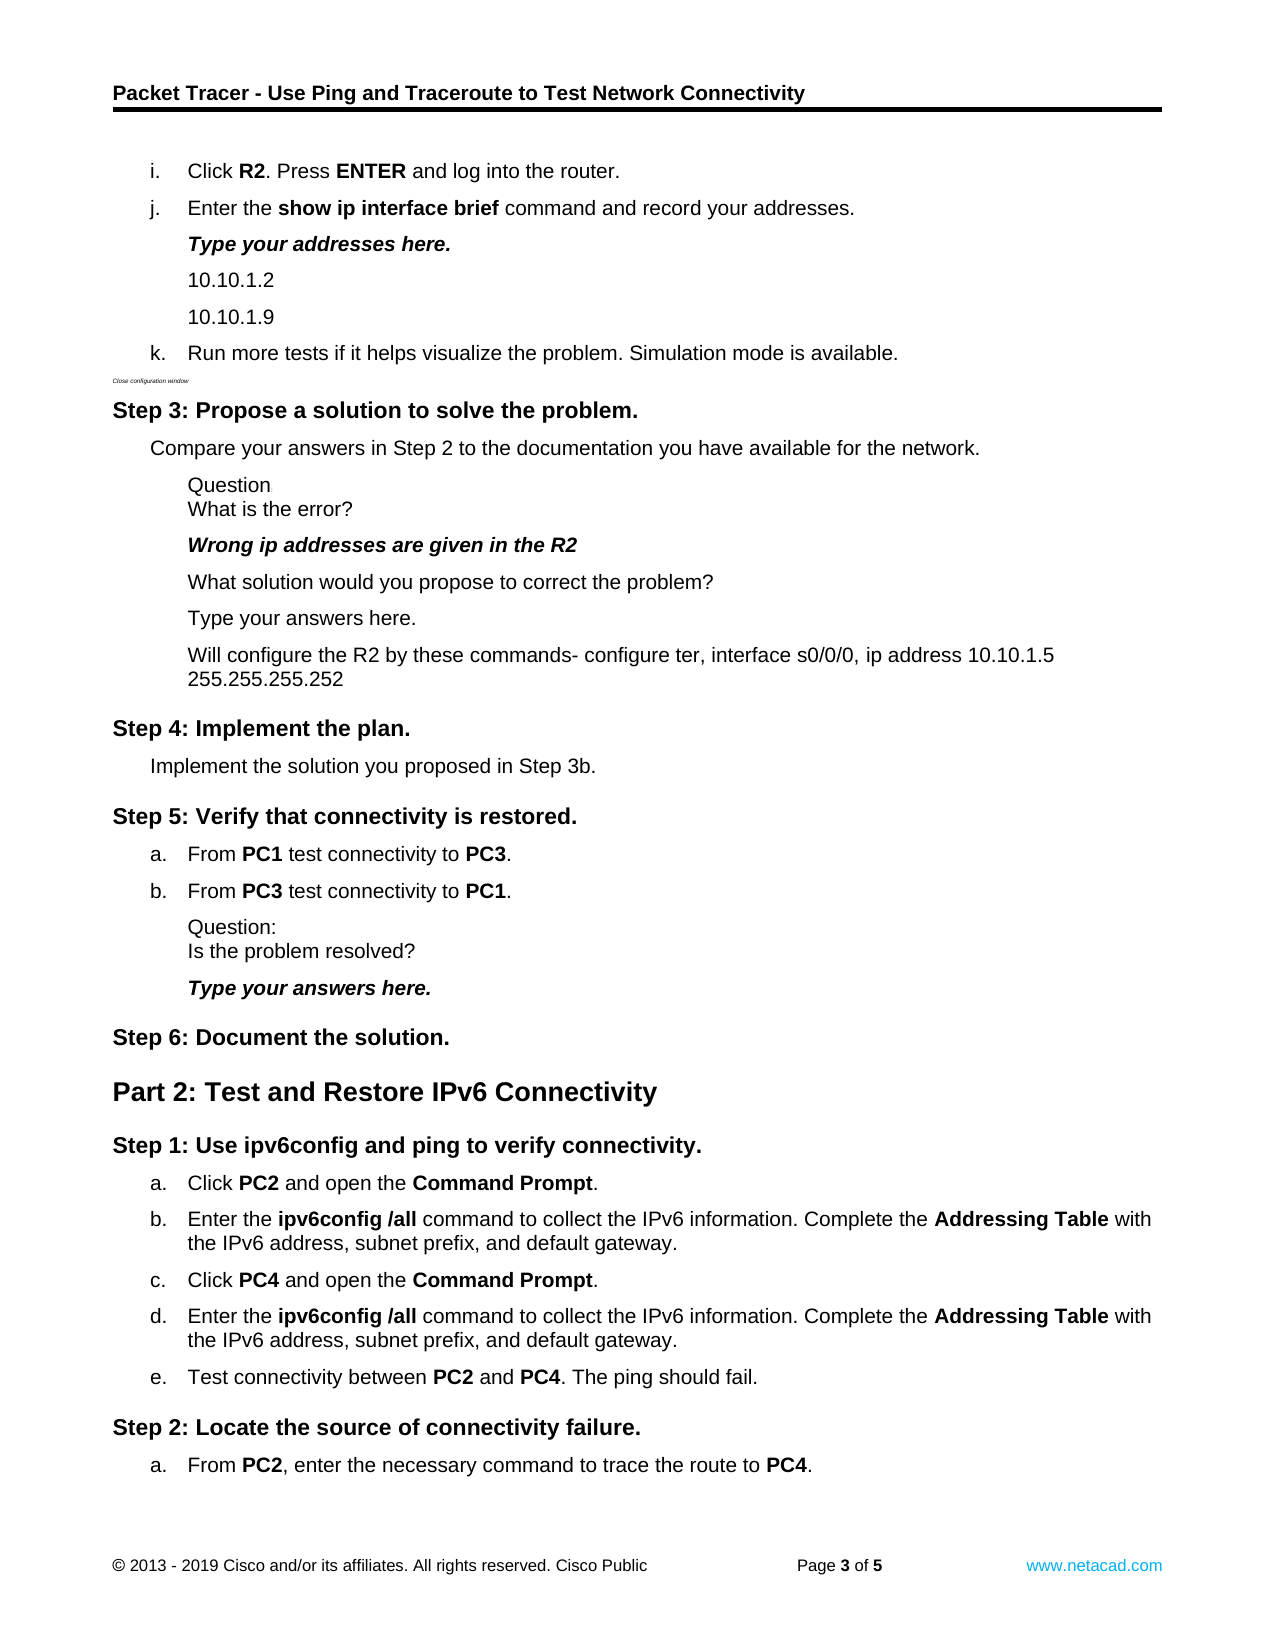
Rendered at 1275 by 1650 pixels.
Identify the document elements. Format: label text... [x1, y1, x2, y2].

list Click R2. Press ENTER and log into the router. [150, 159, 1162, 183]
list Click PC4 and open the Command Prompt. [150, 1268, 1162, 1292]
text Type your addresses here. [187, 232, 1162, 256]
list From PC3 test connectivity to PC1. [150, 878, 1162, 902]
subtitle Implement the plan. [112, 715, 1162, 742]
text Type your answers here. [187, 975, 1162, 999]
subtitle Use ipv6config and ping to verify connectivity. [112, 1132, 1162, 1158]
text What is the error? [187, 497, 1162, 521]
subtitle Verify that connectivity is restored. [112, 803, 1162, 829]
subtitle Document the solution. [112, 1024, 1162, 1051]
text Type your answers here. [187, 606, 1162, 630]
subtitle Test and Restore IPv6 Connectivity [112, 1076, 1162, 1107]
subtitle Question: [187, 473, 1162, 497]
text Is the problem resolved? [187, 939, 1162, 963]
text Will configure the R2 by these commands- configure ter, interface s0/0/0, ip address 10.10.1.5 255.255.255.252 [187, 642, 1162, 690]
subtitle Question: [187, 915, 1162, 939]
list Enter the ipv6config /all command to collect the IPv6 information. Complete the Addressing Table with the IPv6 address, subnet prefix, and default gateway. [150, 1207, 1162, 1255]
list From PC2, enter the necessary command to trace the route to PC4. [150, 1452, 1162, 1476]
list From PC1 test connectivity to PC3. [150, 842, 1162, 866]
list Click PC2 and open the Command Prompt. [150, 1171, 1162, 1195]
text Implement the solution you proposed in Step 3b. [150, 754, 1162, 778]
text 10.10.1.9 [187, 305, 1162, 329]
text What solution would you propose to correct the problem? [187, 569, 1162, 593]
list Test connectivity between PC2 and PC4. The ping should fail. [150, 1364, 1162, 1388]
subtitle Propose a solution to solve the problem. [112, 397, 1162, 424]
list Enter the ipv6config /all command to collect the IPv6 information. Complete the Addressing Table with the IPv6 address, subnet prefix, and default gateway. [150, 1304, 1162, 1352]
text Wrong ip addresses are given in the R2 [187, 533, 1162, 557]
list Run more tests if it helps visualize the problem. Simulation mode is available. [150, 341, 1162, 365]
list Enter the show ip interface brief command and record your addresses. [150, 195, 1162, 219]
text Compare your answers in Step 2 to the documentation you have available for the network. [150, 436, 1162, 460]
subtitle Locate the source of connectivity failure. [112, 1413, 1162, 1440]
text 10.10.1.2 [187, 268, 1162, 292]
